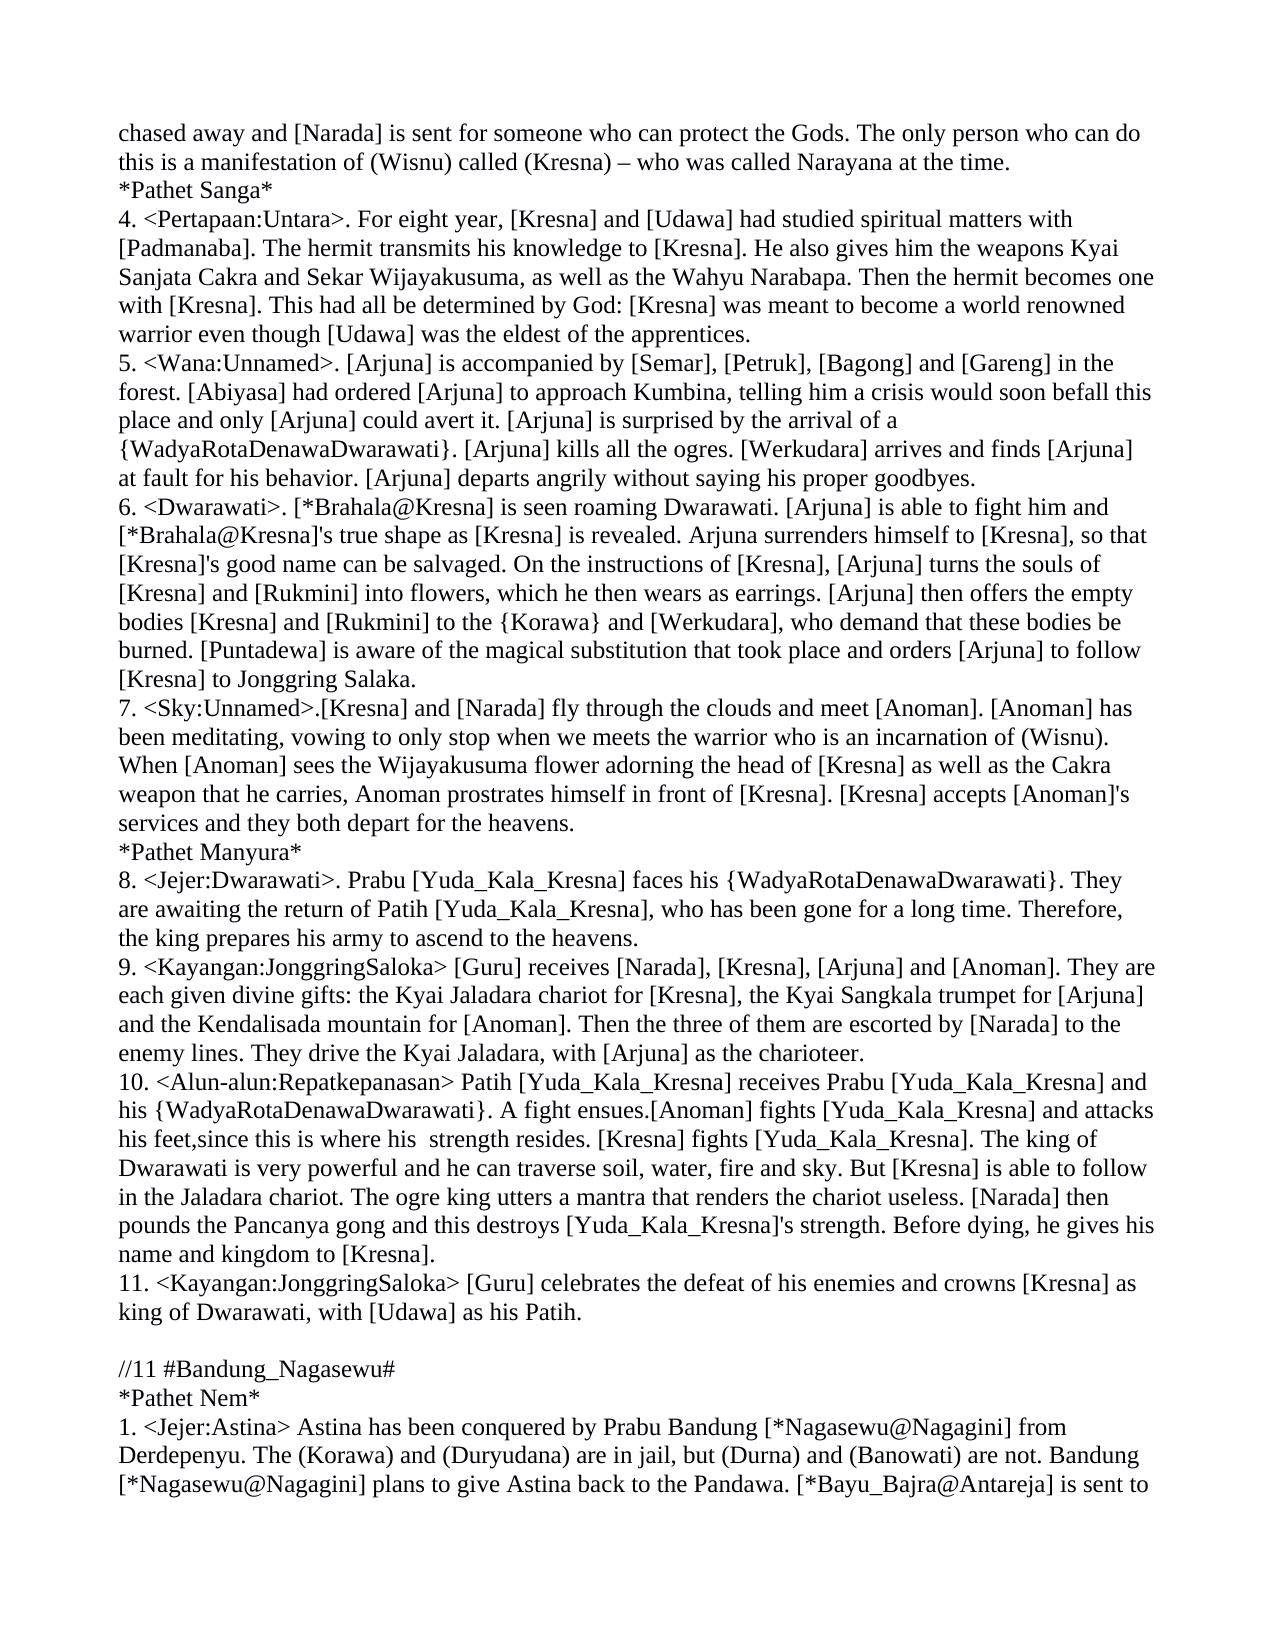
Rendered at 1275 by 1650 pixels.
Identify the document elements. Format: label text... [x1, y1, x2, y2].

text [118, 118, 1157, 176]
text //11 #Bandung_Nagasewu# [118, 1354, 1157, 1383]
text 11. <Kayangan:JonggringSaloka> [Guru] celebrates the defeat of his enemies and crowns [Kresna] as king of Dwarawati, with [Udawa] as his Patih. [118, 1268, 1157, 1326]
text 4. <Pertapaan:Untara>. For eight year, [Kresna] and [Udawa] had studied spiritual matters with [Padmanaba]. The hermit transmits his knowledge to [Kresna]. He also gives him the weapons Kyai Sanjata Cakra and Sekar Wijayakusuma, as well as the Wahyu Narabapa. Then the hermit becomes one with [Kresna]. This had all be determined by God: [Kresna] was meant to become a world renowned warrior even though [Udawa] was the eldest of the apprentices. [118, 204, 1157, 348]
text 10. <Alun-alun:Repatkepanasan> Patih [Yuda_Kala_Kresna] receives Prabu [Yuda_Kala_Kresna] and his {WadyaRotaDenawaDwarawati}. A fight ensues.[Anoman] fights [Yuda_Kala_Kresna] and attacks his feet,since this is where his strength resides. [Kresna] fights [Yuda_Kala_Kresna]. The king of Dwarawati is very powerful and he can traverse soil, water, fire and sky. But [Kresna] is able to follow in the Jaladara chariot. The ogre king utters a mantra that renders the chariot useless. [Narada] then pounds the Pancanya gong and this destroys [Yuda_Kala_Kresna]'s strength. Before dying, he gives his name and kingdom to [Kresna]. [118, 1067, 1157, 1268]
text *Pathet Sanga* [118, 176, 1157, 204]
text 5. <Wana:Unnamed>. [Arjuna] is accompanied by [Semar], [Petruk], [Bagong] and [Gareng] in the forest. [Abiyasa] had ordered [Arjuna] to approach Kumbina, telling him a crisis would soon befall this place and only [Arjuna] could avert it. [Arjuna] is surprised by the arrival of a {WadyaRotaDenawaDwarawati}. [Arjuna] kills all the ogres. [Werkudara] arrives and finds [Arjuna] at fault for his behavior. [Arjuna] departs angrily without saying his proper goodbyes. [118, 348, 1157, 492]
text *Pathet Manyura* [118, 837, 1157, 866]
text 6. <Dwarawati>. [*Brahala@Kresna] is seen roaming Dwarawati. [Arjuna] is able to fight him and [*Brahala@Kresna]'s true shape as [Kresna] is revealed. Arjuna surrenders himself to [Kresna], so that [Kresna]'s good name can be salvaged. On the instructions of [Kresna], [Arjuna] turns the souls of [Kresna] and [Rukmini] into flowers, which he then wears as earrings. [Arjuna] then offers the empty bodies [Kresna] and [Rukmini] to the {Korawa} and [Werkudara], who demand that these bodies be burned. [Puntadewa] is aware of the magical substitution that took place and orders [Arjuna] to follow [Kresna] to Jonggring Salaka. [118, 492, 1157, 693]
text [118, 1412, 1157, 1498]
text 8. <Jejer:Dwarawati>. Prabu [Yuda_Kala_Kresna] faces his {WadyaRotaDenawaDwarawati}. They are awaiting the return of Patih [Yuda_Kala_Kresna], who has been gone for a long time. Therefore, the king prepares his army to ascend to the heavens. [118, 866, 1157, 952]
text *Pathet Nem* [118, 1383, 1157, 1412]
text 9. <Kayangan:JonggringSaloka> [Guru] receives [Narada], [Kresna], [Arjuna] and [Anoman]. They are each given divine gifts: the Kyai Jaladara chariot for [Kresna], the Kyai Sangkala trumpet for [Arjuna] and the Kendalisada mountain for [Anoman]. Then the three of them are escorted by [Narada] to the enemy lines. They drive the Kyai Jaladara, with [Arjuna] as the charioteer. [118, 952, 1157, 1067]
text 7. <Sky:Unnamed>.[Kresna] and [Narada] fly through the clouds and meet [Anoman]. [Anoman] has been meditating, vowing to only stop when we meets the warrior who is an incarnation of (Wisnu). When [Anoman] sees the Wijayakusuma flower adorning the head of [Kresna] as well as the Cakra weapon that he carries, Anoman prostrates himself in front of [Kresna]. [Kresna] accepts [Anoman]'s services and they both depart for the heavens. [118, 693, 1157, 837]
